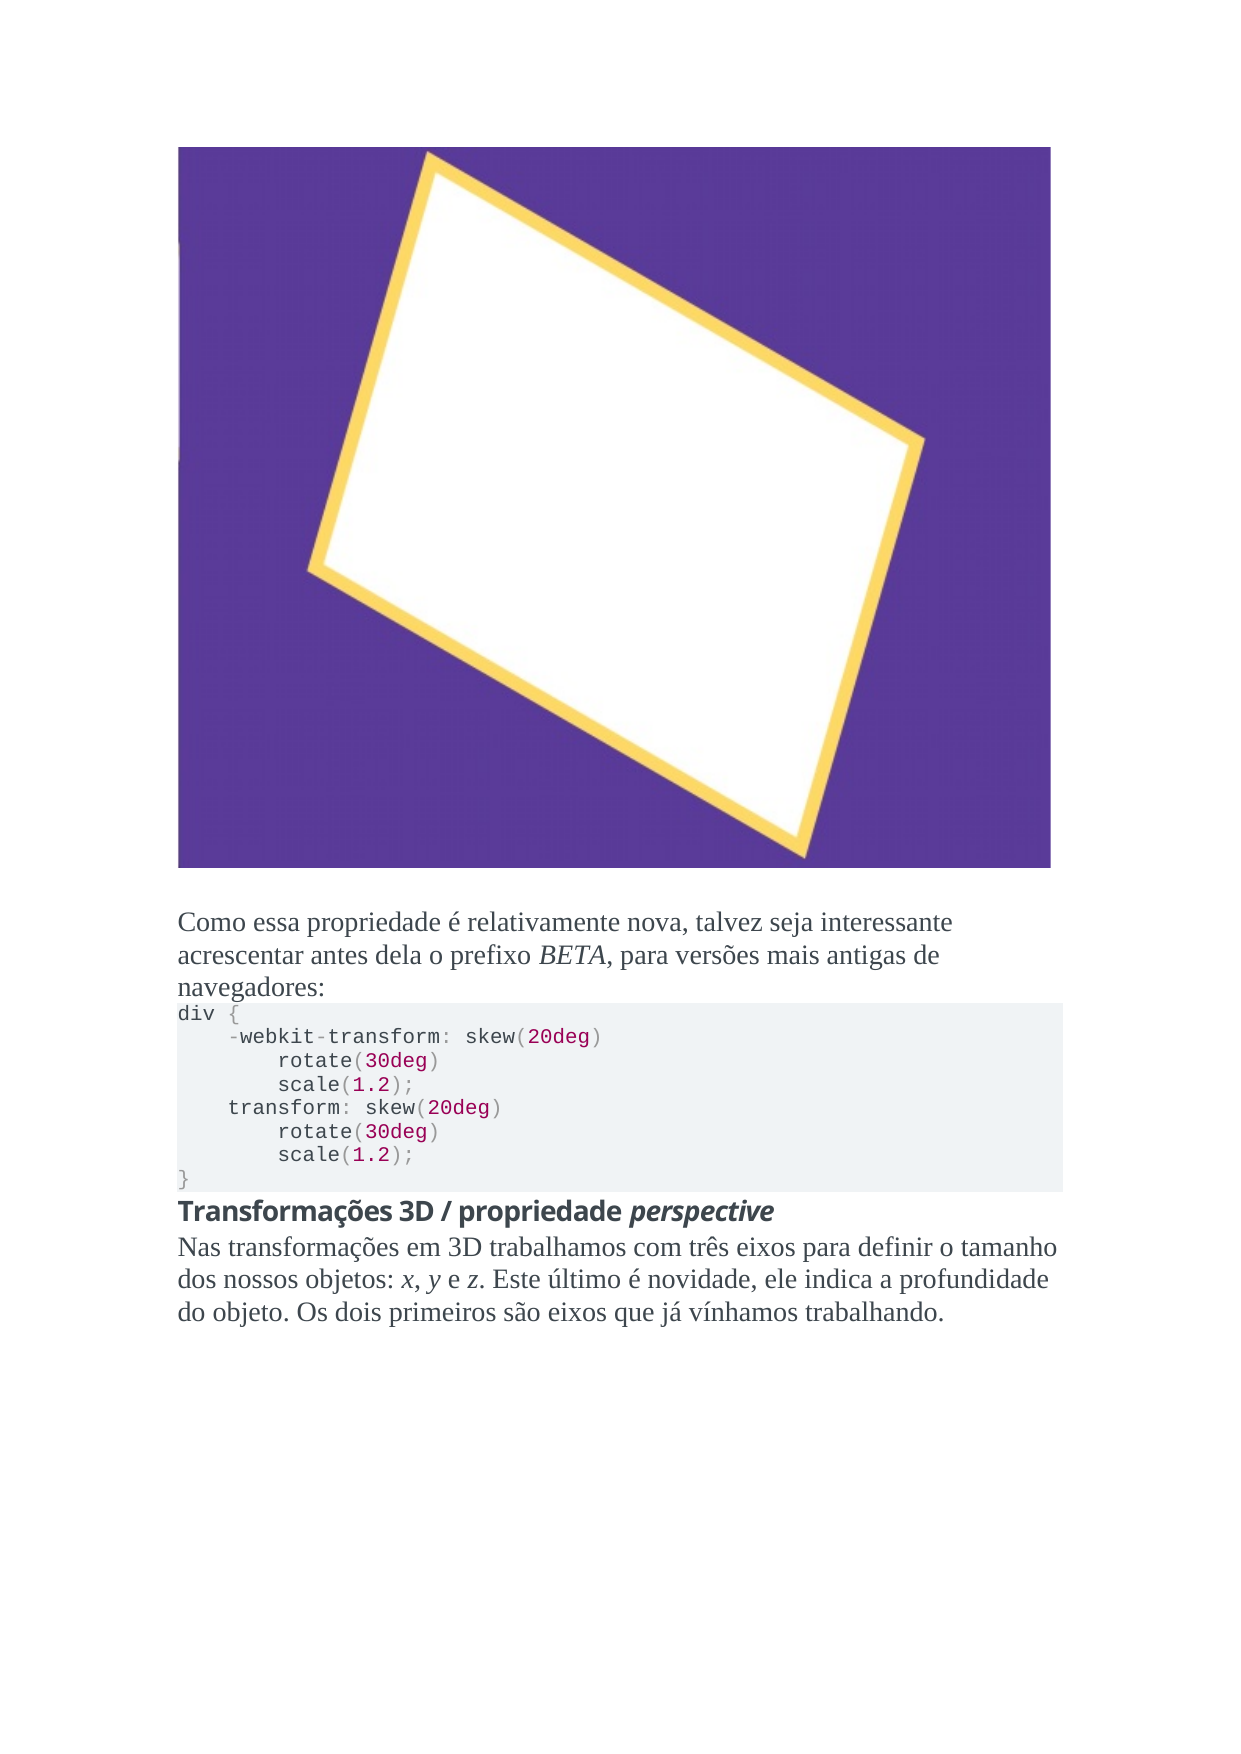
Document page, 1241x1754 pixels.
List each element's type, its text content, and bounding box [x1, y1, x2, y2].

text rotate(30deg) [177, 1050, 1063, 1073]
text } [177, 1168, 1063, 1192]
text rotate(30deg) [177, 1121, 1063, 1144]
picture [177, 147, 1051, 868]
text scale(1.2); [177, 1144, 1063, 1168]
text transform: skew(20deg) [177, 1097, 1063, 1121]
text Como essa propriedade é relativamente nova, talvez seja interessante acrescentar antes dela o prefixo BETA, para versões mais antigas de navegadores: [177, 905, 1063, 1003]
text -webkit-transform: skew(20deg) [177, 1026, 1063, 1050]
text scale(1.2); [177, 1073, 1063, 1097]
text Nas transformações em 3D trabalhamos com três eixos para definir o tamanho dos nossos objetos: x, y e z. Este último é novidade, ele indica a profundidade do objeto. Os dois primeiros são eixos que já vínhamos trabalhando. [177, 1230, 1063, 1327]
text Transformações 3D / propriedade perspective [177, 1192, 1063, 1230]
text div { [177, 1003, 1063, 1026]
